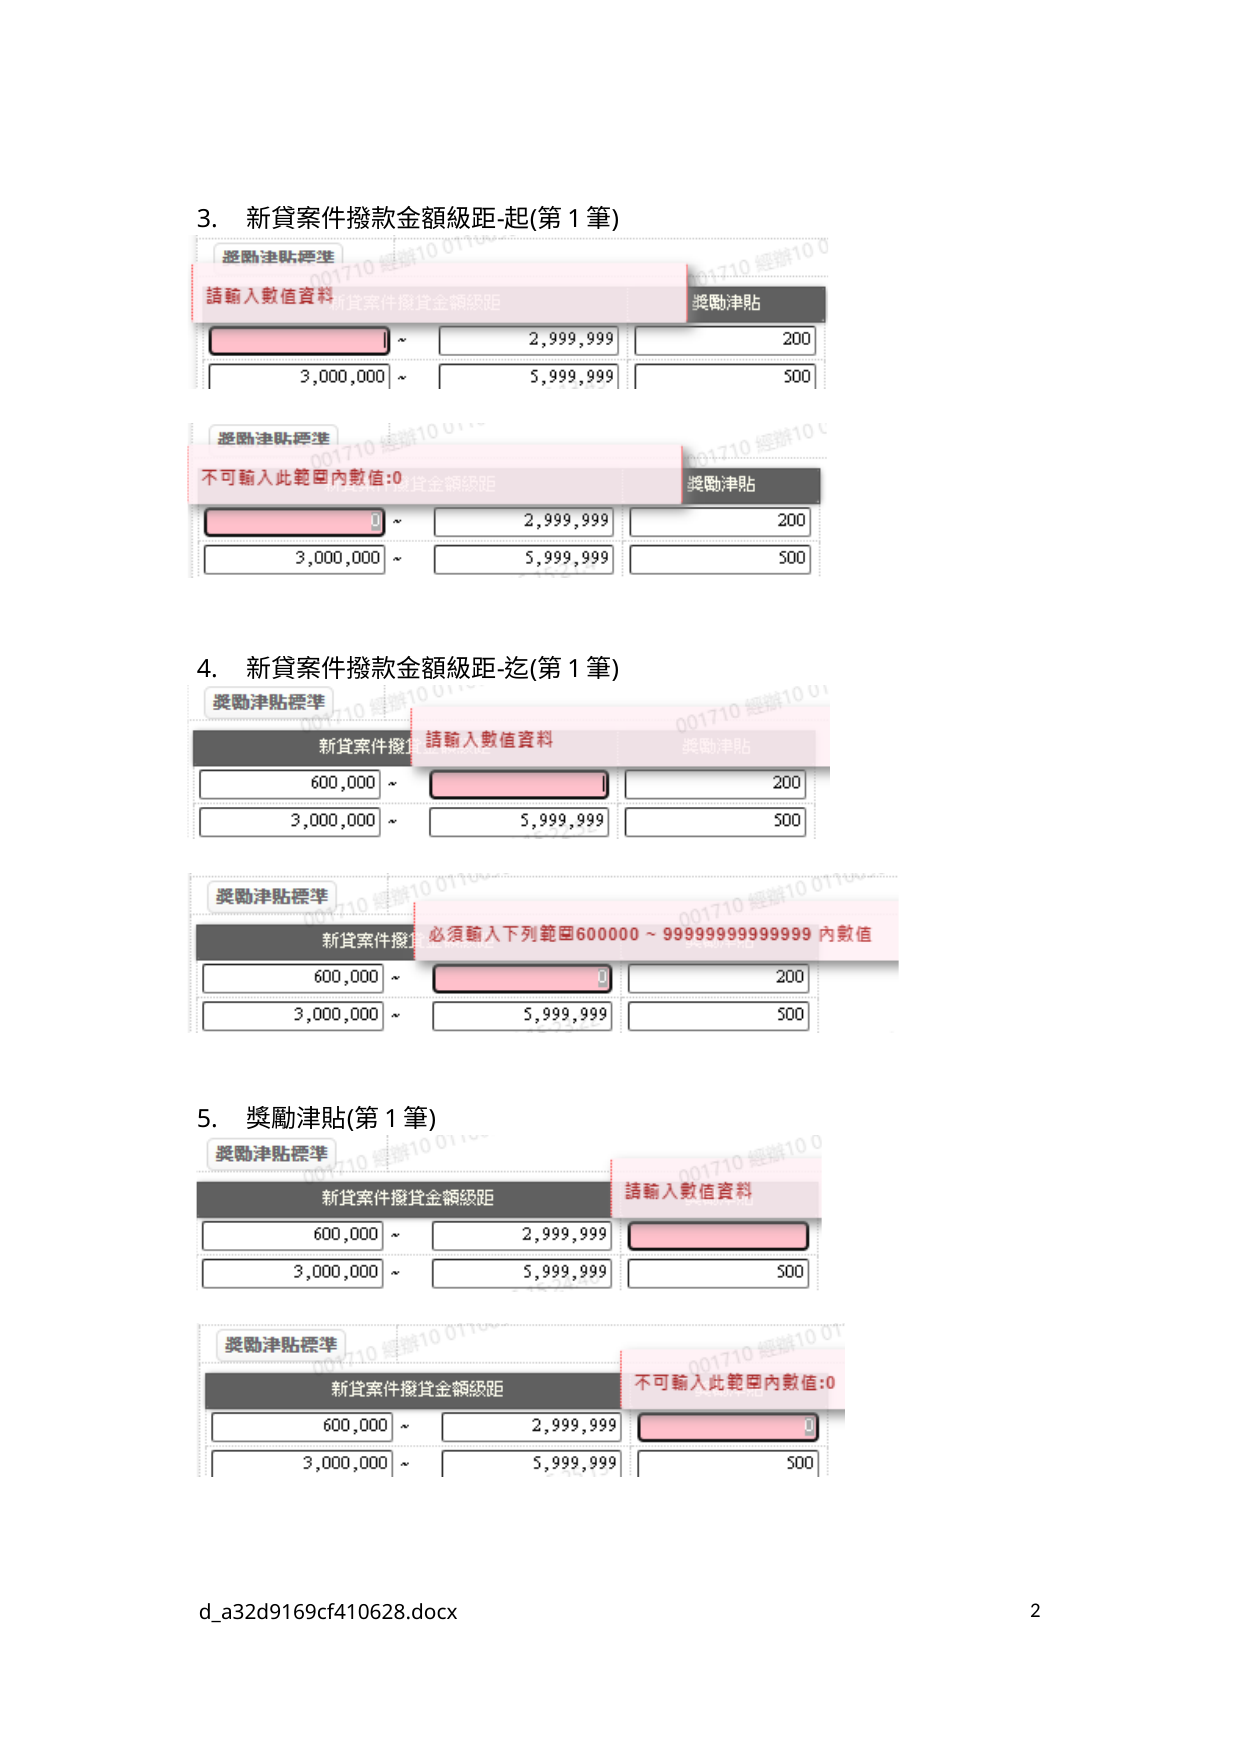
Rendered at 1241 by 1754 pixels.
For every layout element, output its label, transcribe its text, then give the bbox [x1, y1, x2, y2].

list 新貸案件撥款金額級距-起(第1筆) [197, 198, 1053, 236]
picture [187, 685, 830, 839]
picture [196, 1323, 845, 1477]
picture [187, 235, 829, 389]
list 新貸案件撥款金額級距-迄(第1筆) [197, 648, 1053, 686]
picture [187, 873, 899, 1033]
picture [196, 1135, 822, 1292]
list 獎勵津貼(第1筆) [197, 1098, 1053, 1136]
picture [187, 423, 827, 578]
